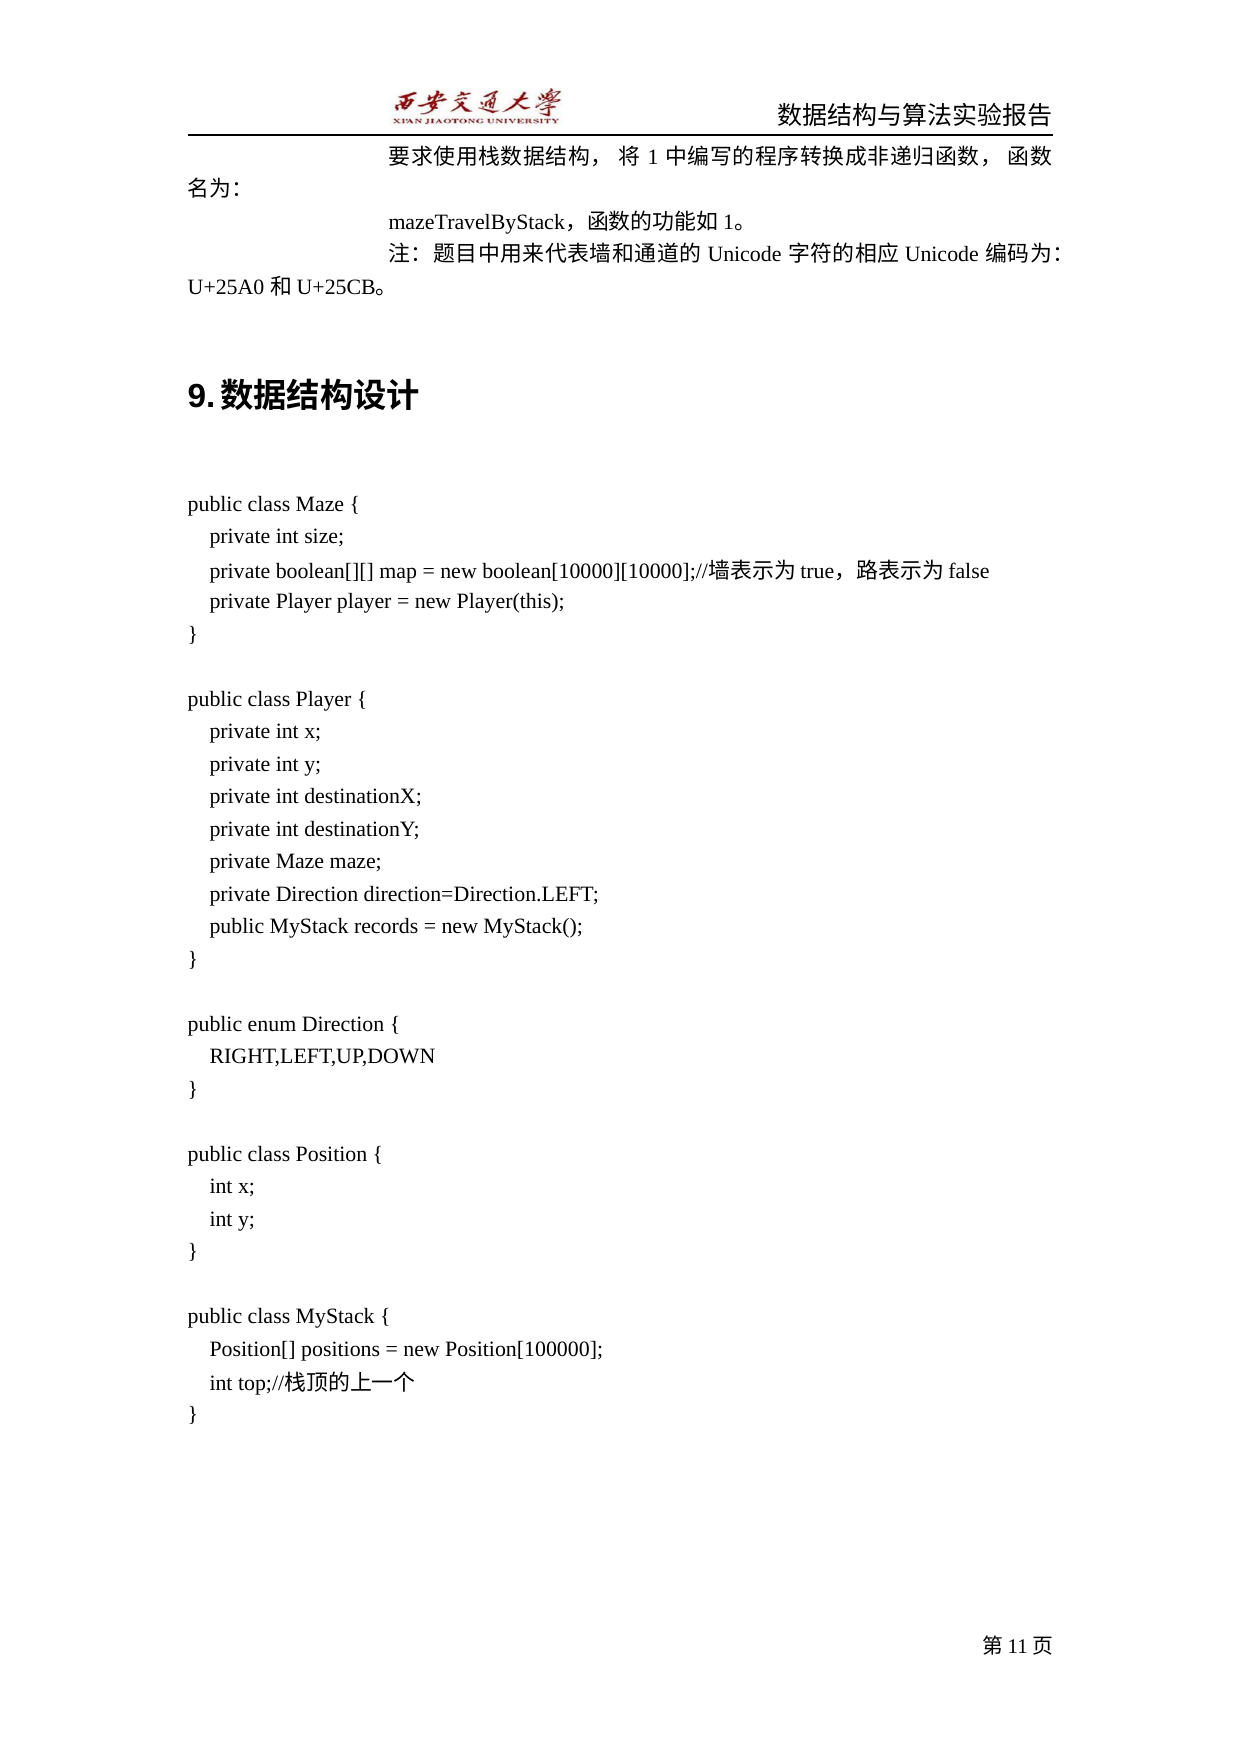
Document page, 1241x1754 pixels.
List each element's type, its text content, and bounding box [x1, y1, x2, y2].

text } [187, 617, 1053, 650]
text 要求使用栈数据结构， 将 1 中编写的程序转换成非递归函数， 函数名为： [187, 138, 1053, 203]
text public class MyStack { Position[] positions = new Position[100000]; int top;//栈顶的上一个 [187, 1300, 1053, 1397]
text } [187, 1397, 1053, 1430]
text 注：题目中用来代表墙和通道的Unicode 字符的相应Unicode 编码为：U+25A0 和 U+25CB。 [187, 236, 1053, 301]
picture [388, 88, 564, 125]
subtitle 数据结构设计 [187, 361, 1053, 426]
text public class Position { int x; int y; [187, 1137, 1053, 1235]
text } [187, 1235, 1053, 1267]
text } [187, 942, 1053, 975]
text public class Player { private int x; private int y; private int destinationX; private int destinationY; private Maze maze; private Direction direction=Direction.LEFT; public MyStack records = new MyStack(); [187, 682, 1053, 942]
text public enum Direction { RIGHT,LEFT,UP,DOWN } [187, 1007, 1053, 1105]
text mazeTravelByStack，函数的功能如 1。 [187, 203, 1053, 236]
text public class Maze { private int size; private boolean[][] map = new boolean[10000][10000];//墙表示为true，路表示为false private Player player = new Player(this); [187, 487, 1053, 617]
